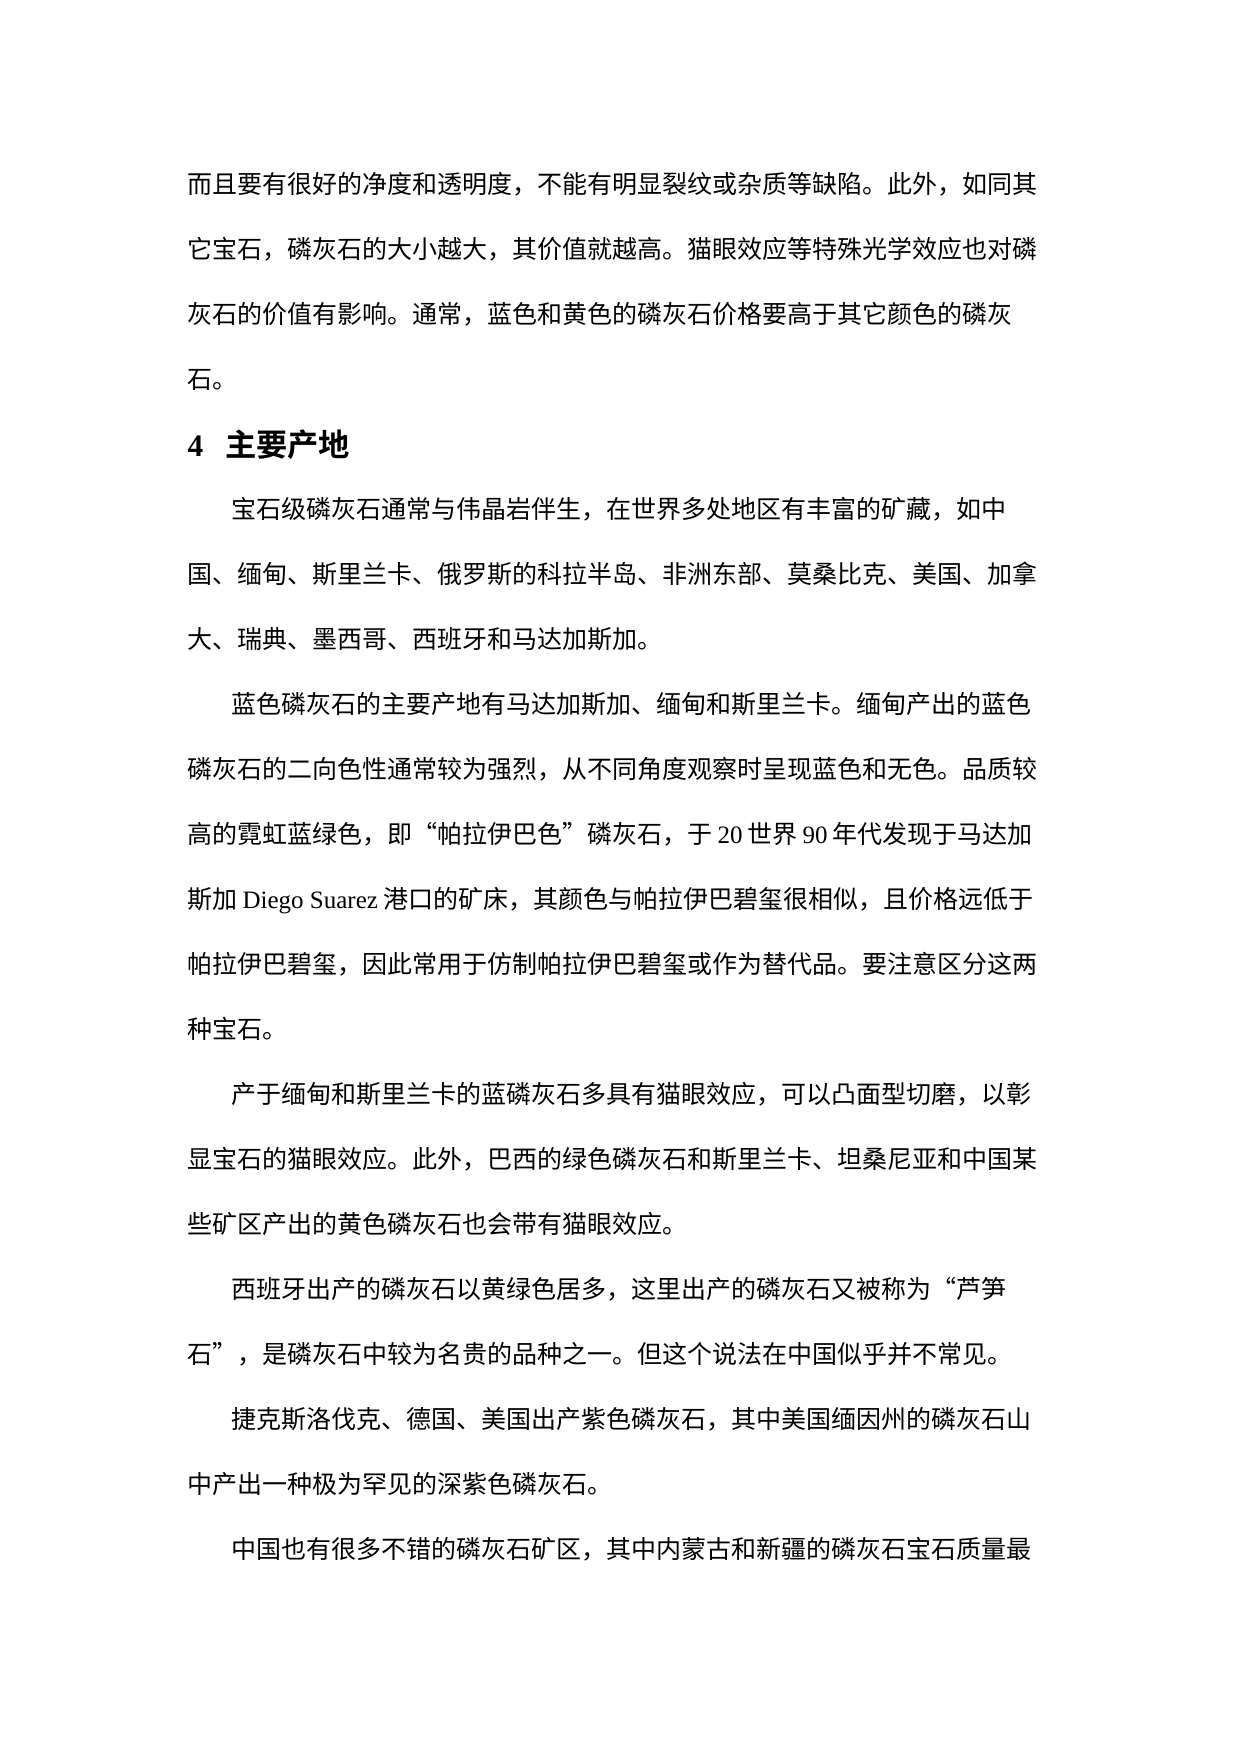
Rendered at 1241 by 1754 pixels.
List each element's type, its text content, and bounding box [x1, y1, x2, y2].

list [187, 150, 1053, 410]
list 主要产地 [187, 410, 1053, 475]
list 西班牙出产的磷灰石以黄绿色居多，这里出产的磷灰石又被称为“芦笋石”，是磷灰石中较为名贵的品种之一。但这个说法在中国似乎并不常见。 [187, 1255, 1053, 1385]
list 蓝色磷灰石的主要产地有马达加斯加、缅甸和斯里兰卡。缅甸产出的蓝色磷灰石的二向色性通常较为强烈，从不同角度观察时呈现蓝色和无色。品质较高的霓虹蓝绿色，即“帕拉伊巴色”磷灰石，于20世界90年代发现于马达加斯加Diego Suarez港口的矿床，其颜色与帕拉伊巴碧玺很相似，且价格远低于帕拉伊巴碧玺，因此常用于仿制帕拉伊巴碧玺或作为替代品。要注意区分这两种宝石。 [187, 670, 1053, 1060]
list 捷克斯洛伐克、德国、美国出产紫色磷灰石，其中美国缅因州的磷灰石山中产出一种极为罕见的深紫色磷灰石。 [187, 1385, 1053, 1515]
list 产于缅甸和斯里兰卡的蓝磷灰石多具有猫眼效应，可以凸面型切磨，以彰显宝石的猫眼效应。此外，巴西的绿色磷灰石和斯里兰卡、坦桑尼亚和中国某些矿区产出的黄色磷灰石也会带有猫眼效应。 [187, 1060, 1053, 1255]
list 宝石级磷灰石通常与伟晶岩伴生，在世界多处地区有丰富的矿藏，如中国、缅甸、斯里兰卡、俄罗斯的科拉半岛、非洲东部、莫桑比克、美国、加拿大、瑞典、墨西哥、西班牙和马达加斯加。 [187, 475, 1053, 670]
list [187, 1515, 1053, 1580]
